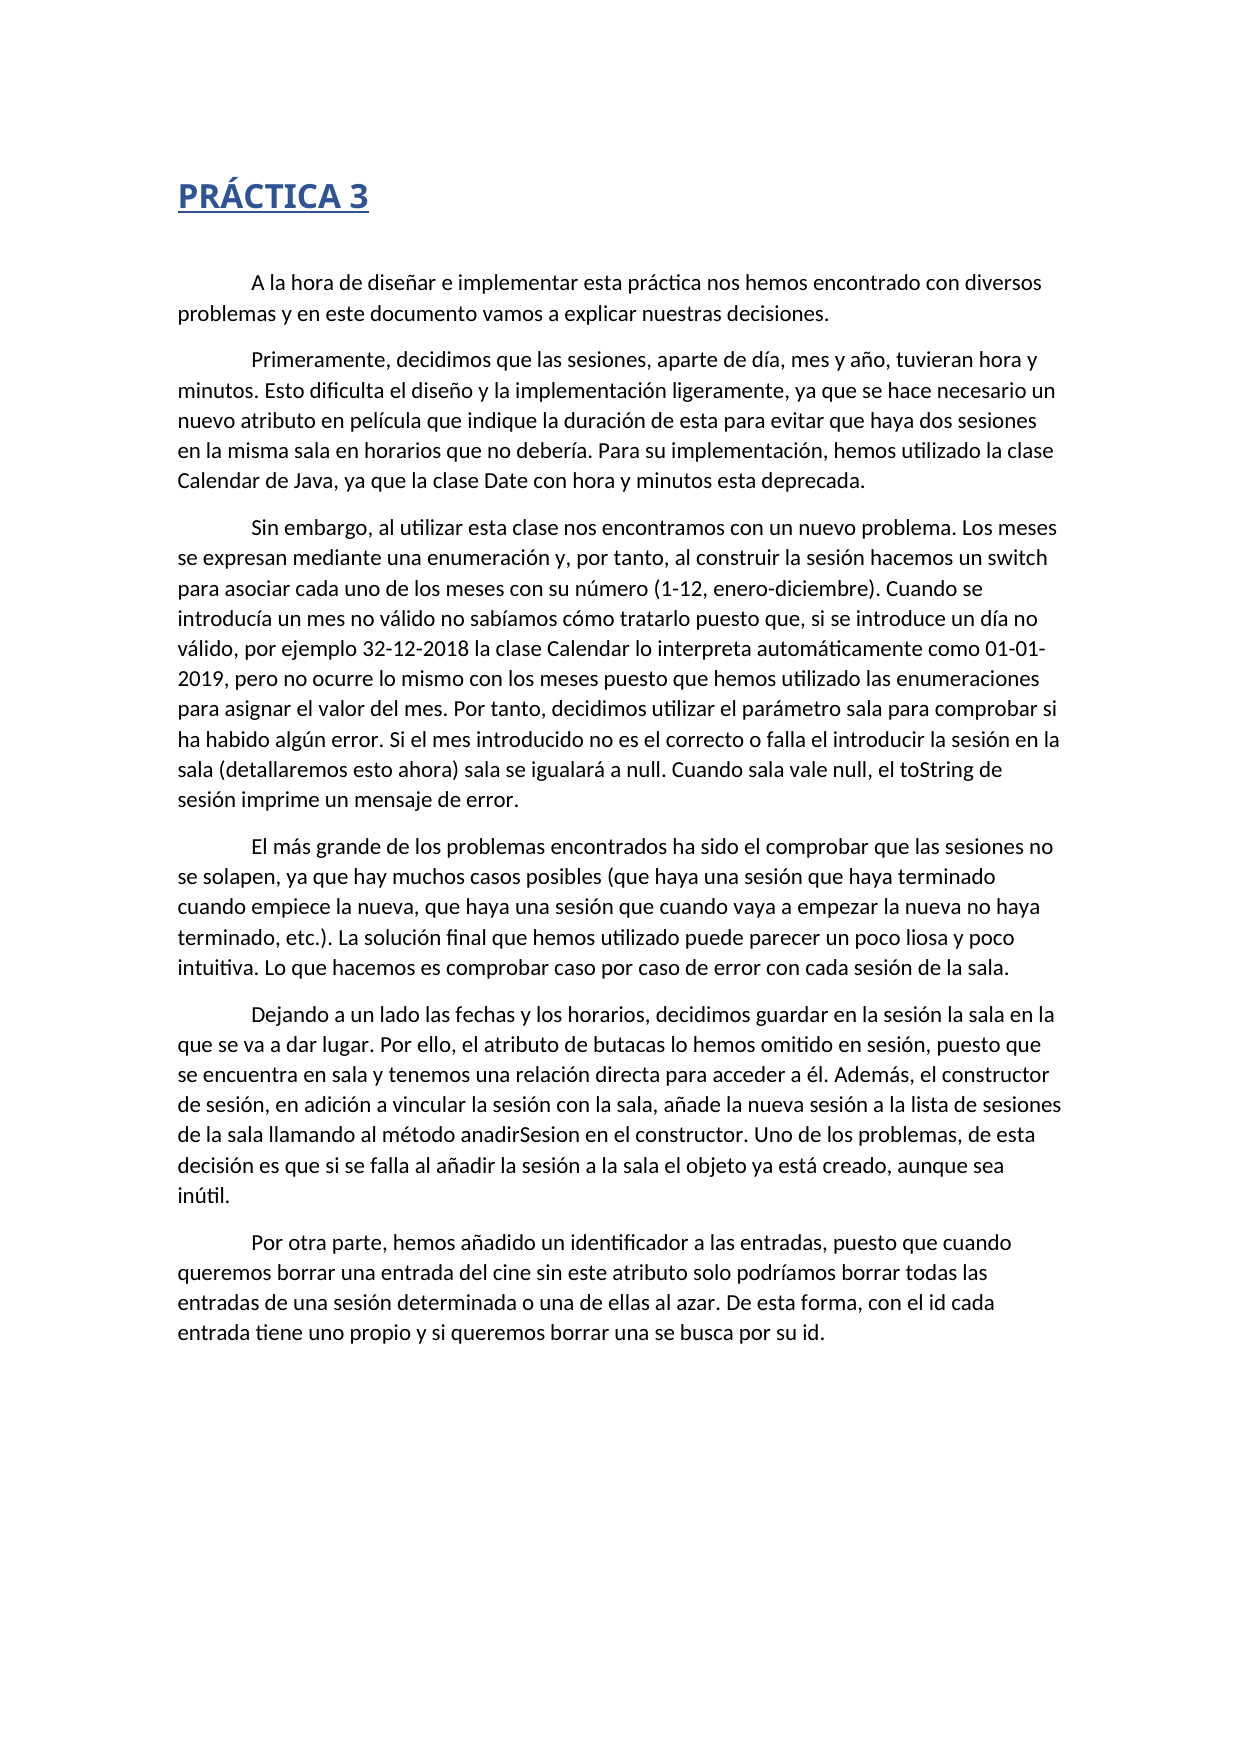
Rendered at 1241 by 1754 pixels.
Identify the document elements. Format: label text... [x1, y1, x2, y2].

text Sin embargo, al utilizar esta clase nos encontramos con un nuevo problema. Los meses se expresan mediante una enumeración y, por tanto, al construir la sesión hacemos un switch para asociar cada uno de los meses con su número (1-12, enero-diciembre). Cuando se introducía un mes no válido no sabíamos cómo tratarlo puesto que, si se introduce un día no válido, por ejemplo 32-12-2018 la clase Calendar lo interpreta automáticamente como 01-01-2019, pero no ocurre lo mismo con los meses puesto que hemos utilizado las enumeraciones para asignar el valor del mes. Por tanto, decidimos utilizar el parámetro sala para comprobar si ha habido algún error. Si el mes introducido no es el correcto o falla el introducir la sesión en la sala (detallaremos esto ahora) sala se igualará a null. Cuando sala vale null, el toString de sesión imprime un mensaje de error. [177, 513, 1063, 813]
text Primeramente, decidimos que las sesiones, aparte de día, mes y año, tuvieran hora y minutos. Esto dificulta el diseño y la implementación ligeramente, ya que se hace necesario un nuevo atributo en película que indique la duración de esta para evitar que haya dos sesiones en la misma sala en horarios que no debería. Para su implementación, hemos utilizado la clase Calendar de Java, ya que la clase Date con hora y minutos esta deprecada. [177, 346, 1063, 494]
subtitle PRÁCTICA 3 [177, 173, 1063, 218]
text Dejando a un lado las fechas y los horarios, decidimos guardar en la sesión la sala en la que se va a dar lugar. Por ello, el atributo de butacas lo hemos omitido en sesión, puesto que se encuentra en sala y tenemos una relación directa para acceder a él. Además, el constructor de sesión, en adición a vincular la sesión con la sala, añade la nueva sesión a la lista de sesiones de la sala llamando al método anadirSesion en el constructor. Uno de los problemas, de esta decisión es que si se falla al añadir la sesión a la sala el objeto ya está creado, aunque sea inútil. [177, 1000, 1063, 1209]
text A la hora de diseñar e implementar esta práctica nos hemos encontrado con diversos problemas y en este documento vamos a explicar nuestras decisiones. [177, 268, 1063, 327]
text Por otra parte, hemos añadido un identificador a las entradas, puesto que cuando queremos borrar una entrada del cine sin este atributo solo podríamos borrar todas las entradas de una sesión determinada o una de ellas al azar. De esta forma, con el id cada entrada tiene uno propio y si queremos borrar una se busca por su id. [177, 1228, 1063, 1346]
text El más grande de los problemas encontrados ha sido el comprobar que las sesiones no se solapen, ya que hay muchos casos posibles (que haya una sesión que haya terminado cuando empiece la nueva, que haya una sesión que cuando vaya a empezar la nueva no haya terminado, etc.). La solución final que hemos utilizado puede parecer un poco liosa y poco intuitiva. Lo que hacemos es comprobar caso por caso de error con cada sesión de la sala. [177, 832, 1063, 981]
